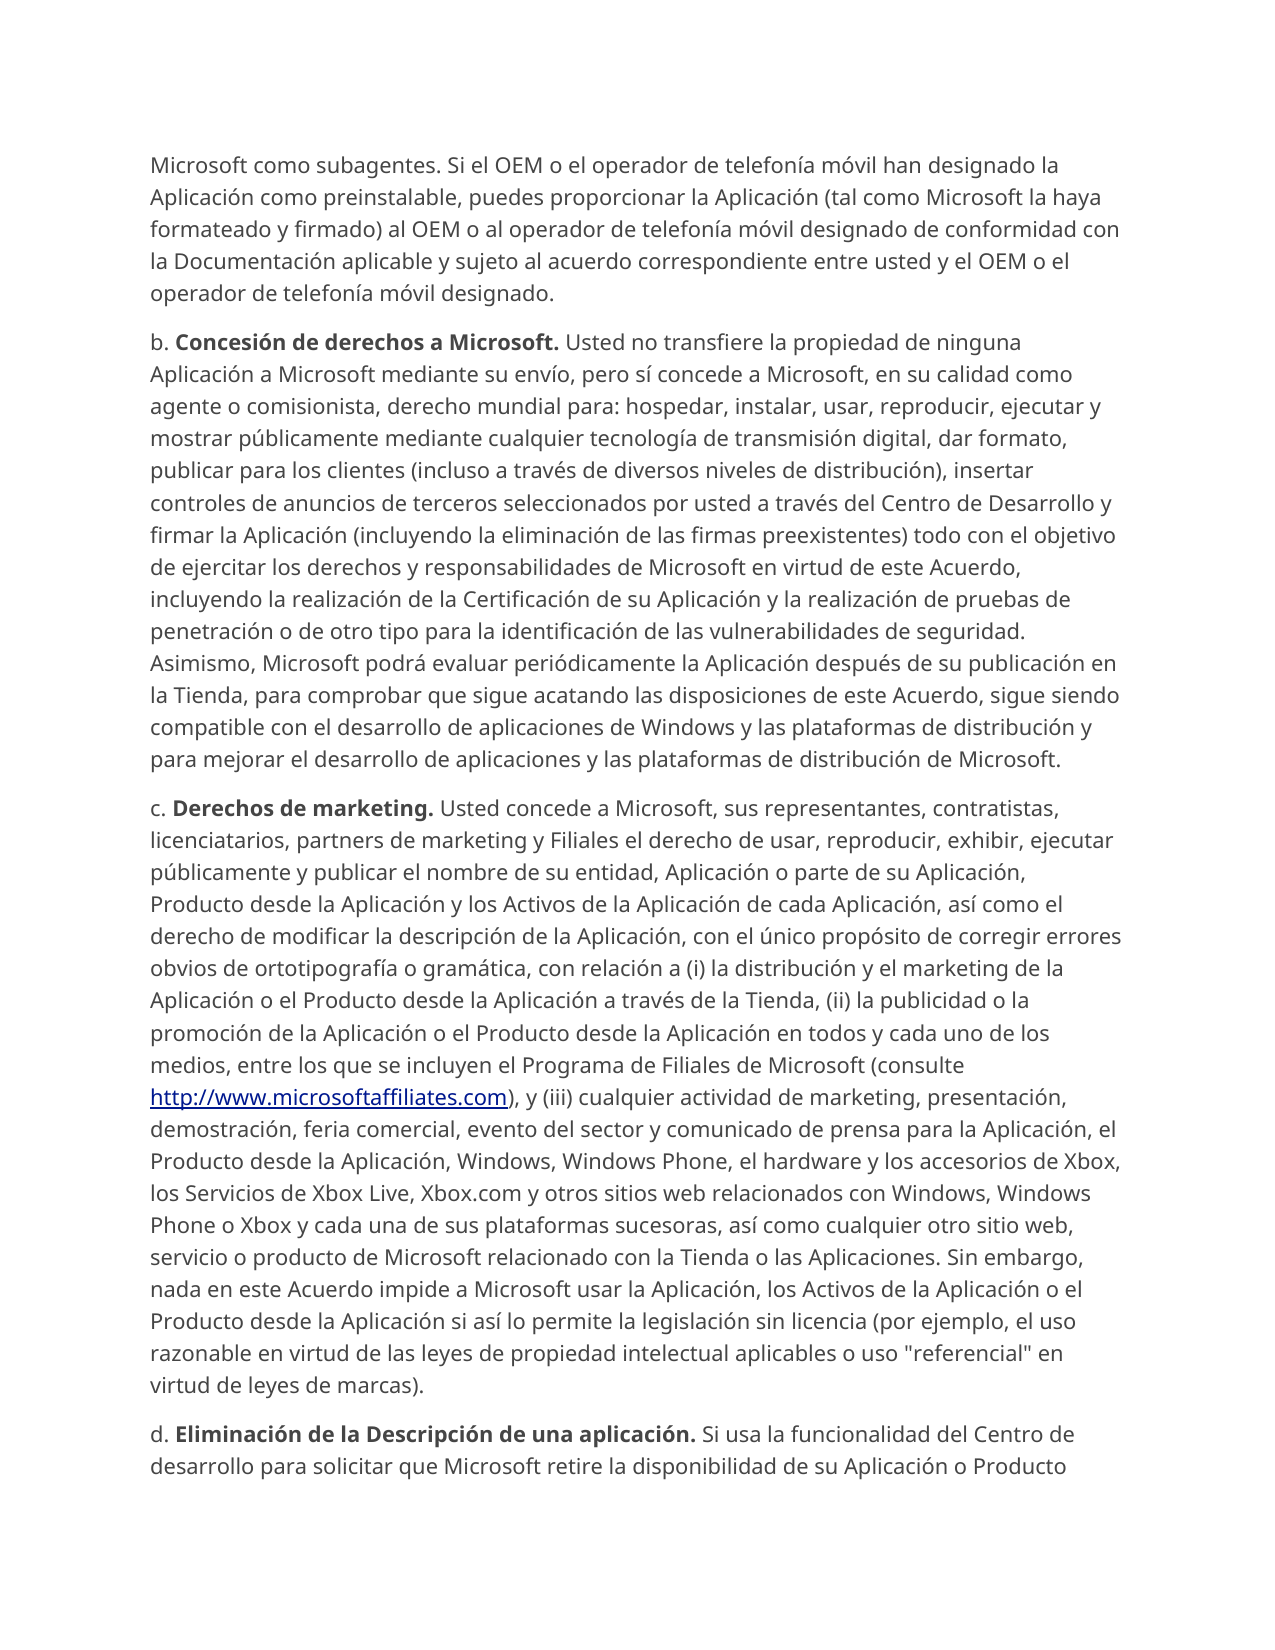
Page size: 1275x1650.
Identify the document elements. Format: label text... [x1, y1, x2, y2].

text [150, 150, 1125, 308]
text c. Derechos de marketing. Usted concede a Microsoft, sus representantes, contratistas, licenciatarios, partners de marketing y Filiales el derecho de usar, reproducir, exhibir, ejecutar públicamente y publicar el nombre de su entidad, Aplicación o parte de su Aplicación, Producto desde la Aplicación y los Activos de la Aplicación de cada Aplicación, así como el derecho de modificar la descripción de la Aplicación, con el único propósito de corregir errores obvios de ortotipografía o gramática, con relación a (i) la distribución y el marketing de la Aplicación o el Producto desde la Aplicación a través de la Tienda, (ii) la publicidad o la promoción de la Aplicación o el Producto desde la Aplicación en todos y cada uno de los medios, entre los que se incluyen el Programa de Filiales de Microsoft (consulte http://www.microsoftaffiliates.com), y (iii) cualquier actividad de marketing, presentación, demostración, feria comercial, evento del sector y comunicado de prensa para la Aplicación, el Producto desde la Aplicación, Windows, Windows Phone, el hardware y los accesorios de Xbox, los Servicios de Xbox Live, Xbox.com y otros sitios web relacionados con Windows, Windows Phone o Xbox y cada una de sus plataformas sucesoras, así como cualquier otro sitio web, servicio o producto de Microsoft relacionado con la Tienda o las Aplicaciones. Sin embargo, nada en este Acuerdo impide a Microsoft usar la Aplicación, los Activos de la Aplicación o el Producto desde la Aplicación si así lo permite la legislación sin licencia (por ejemplo, el uso razonable en virtud de las leyes de propiedad intelectual aplicables o uso "referencial" en virtud de leyes de marcas). [150, 793, 1125, 1400]
text b. Concesión de derechos a Microsoft. Usted no transfiere la propiedad de ninguna Aplicación a Microsoft mediante su envío, pero sí concede a Microsoft, en su calidad como agente o comisionista, derecho mundial para: hospedar, instalar, usar, reproducir, ejecutar y mostrar públicamente mediante cualquier tecnología de transmisión digital, dar formato, publicar para los clientes (incluso a través de diversos niveles de distribución), insertar controles de anuncios de terceros seleccionados por usted a través del Centro de Desarrollo y firmar la Aplicación (incluyendo la eliminación de las firmas preexistentes) todo con el objetivo de ejercitar los derechos y responsabilidades de Microsoft en virtud de este Acuerdo, incluyendo la realización de la Certificación de su Aplicación y la realización de pruebas de penetración o de otro tipo para la identificación de las vulnerabilidades de seguridad. Asimismo, Microsoft podrá evaluar periódicamente la Aplicación después de su publicación en la Tienda, para comprobar que sigue acatando las disposiciones de este Acuerdo, sigue siendo compatible con el desarrollo de aplicaciones de Windows y las plataformas de distribución y para mejorar el desarrollo de aplicaciones y las plataformas de distribución de Microsoft. [150, 327, 1125, 774]
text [150, 1419, 1125, 1481]
